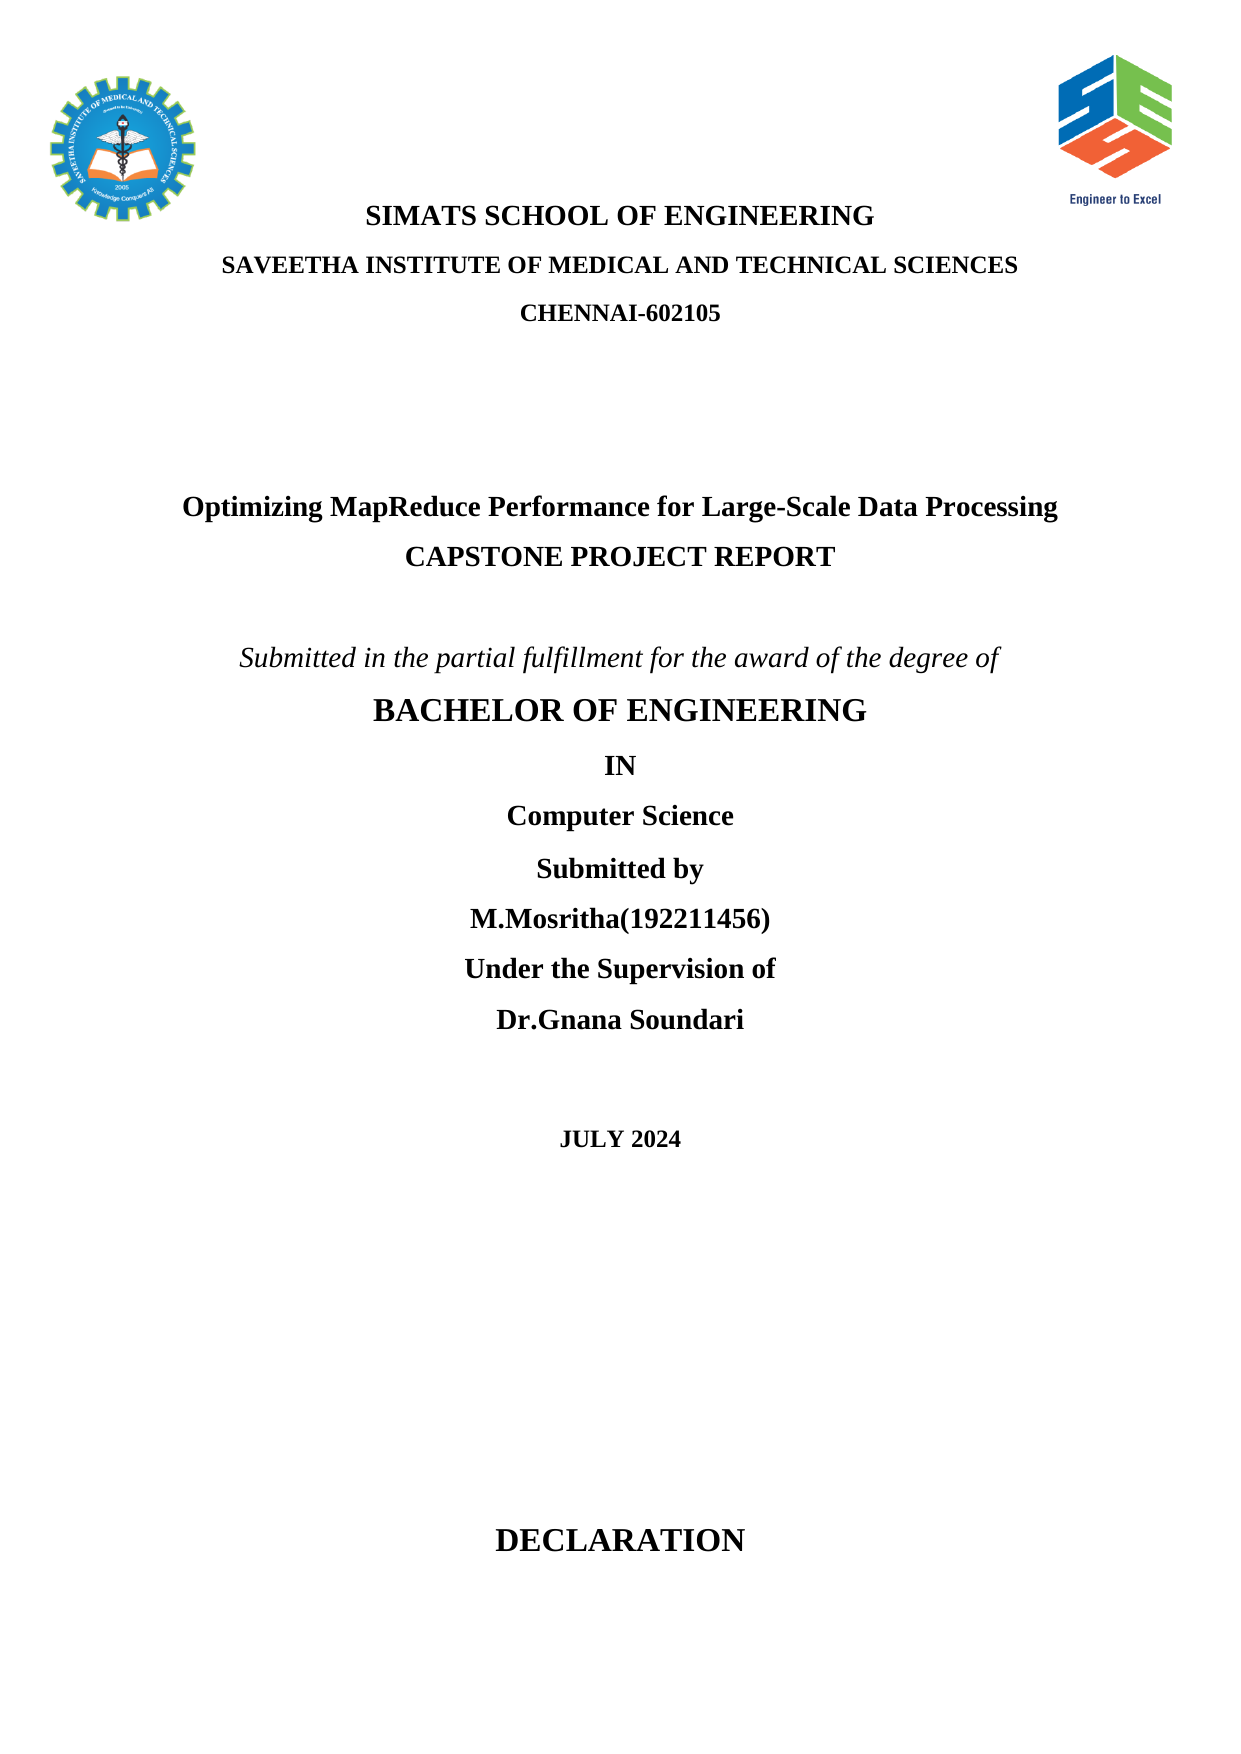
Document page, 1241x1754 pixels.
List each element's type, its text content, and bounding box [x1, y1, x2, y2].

text SAVEETHA INSTITUTE OF MEDICAL AND TECHNICAL SCIENCES [150, 251, 1090, 279]
text CHENNAI-602105 [150, 298, 1090, 327]
picture [47, 74, 197, 222]
text IN [150, 748, 1090, 781]
text Dr.Gnana Soundari [150, 1002, 1090, 1035]
text Computer Science [150, 798, 1090, 832]
text Submitted in the partial fulfillment for the award of the degree of [150, 640, 1090, 673]
text JULY 2024 [150, 1124, 1090, 1153]
text Under the Supervision of [150, 952, 1090, 985]
text Optimizing MapReduce Performance for Large-Scale Data Processing CAPSTONE PROJECT REPORT [150, 489, 1090, 573]
text M.Mosritha(192211456) [150, 901, 1090, 935]
text BACHELOR OF ENGINEERING [150, 690, 1090, 729]
picture [1058, 55, 1176, 206]
text SIMATS SCHOOL OF ENGINEERING [150, 198, 1090, 231]
text DECLARATION [150, 1520, 1090, 1559]
text Submitted by [150, 851, 1090, 884]
